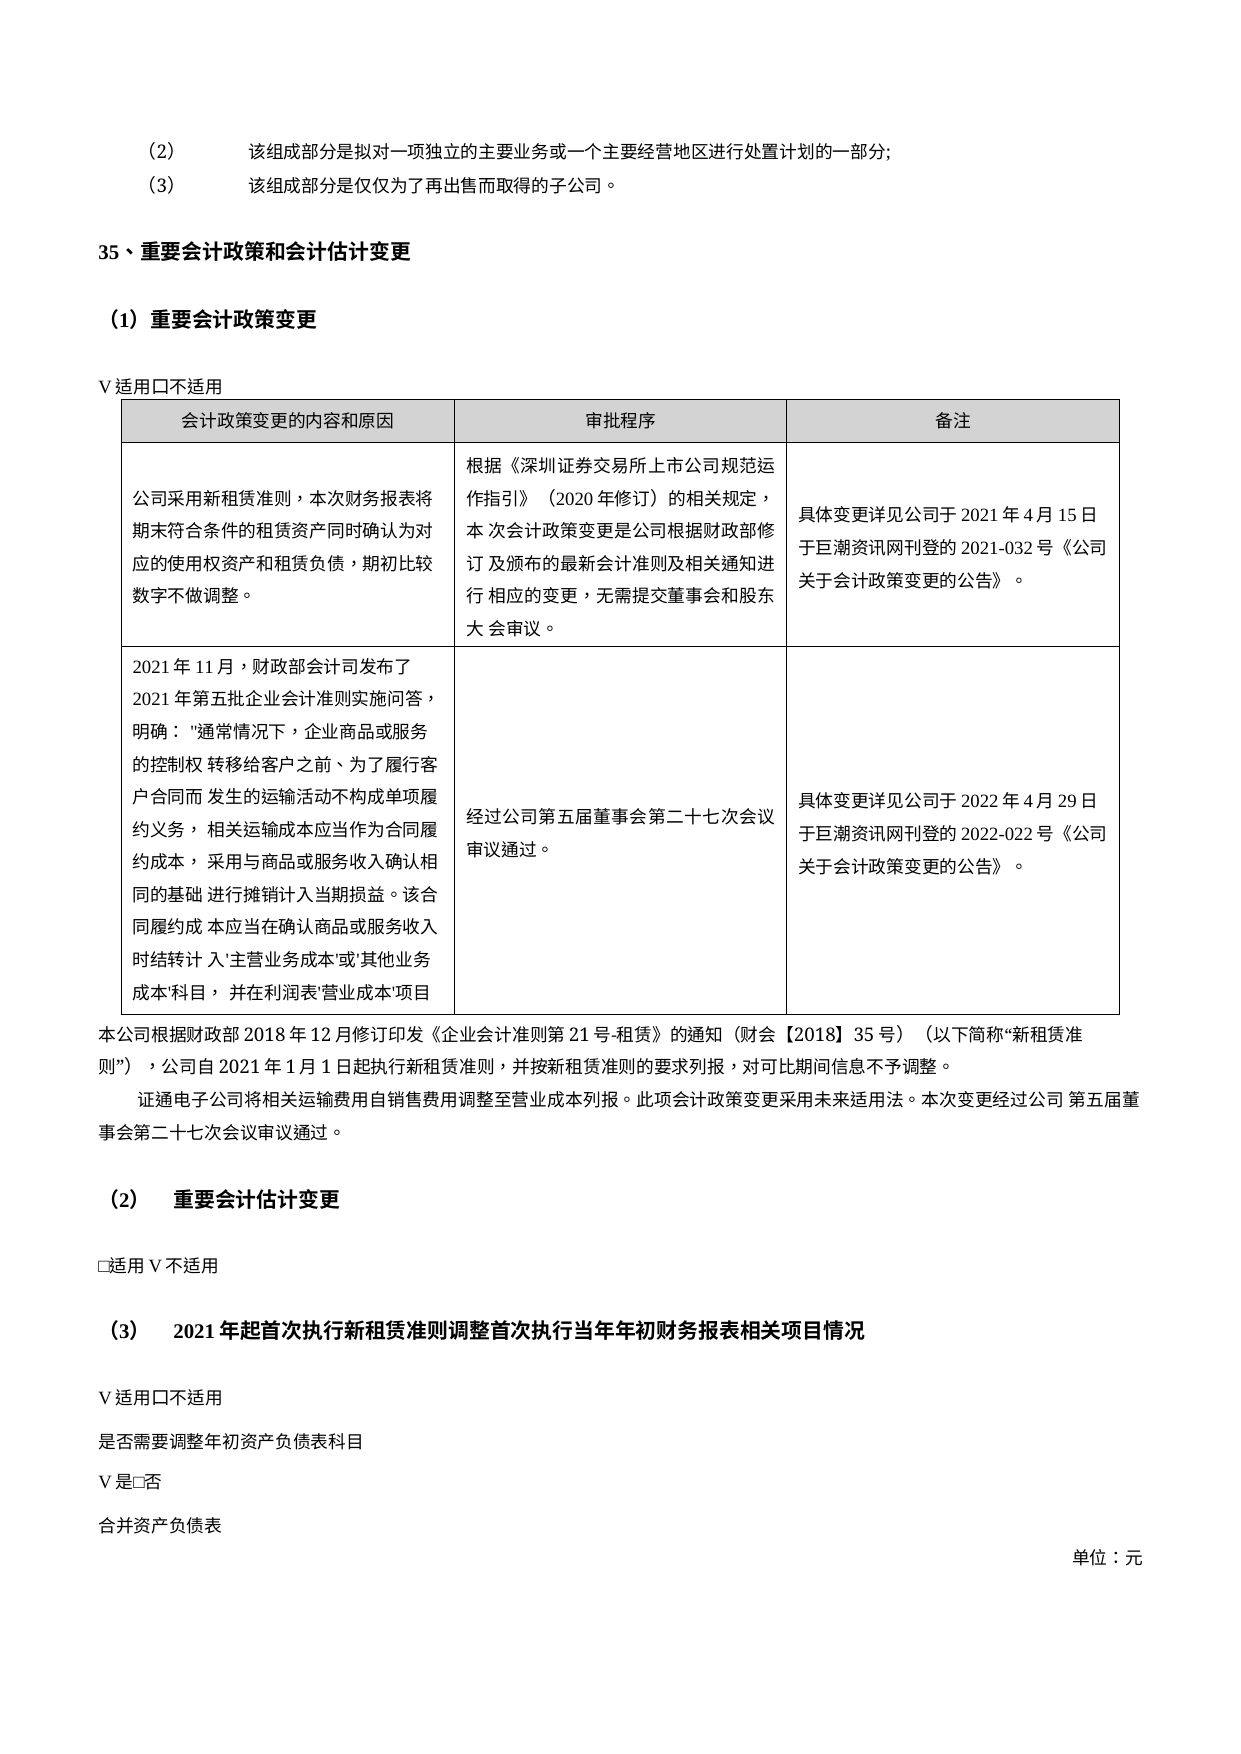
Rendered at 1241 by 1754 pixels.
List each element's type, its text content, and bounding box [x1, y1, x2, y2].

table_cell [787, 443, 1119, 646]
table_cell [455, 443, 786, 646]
text 合并资产负债表 [98, 1506, 1143, 1539]
text （2） 该组成部分是拟对一项独立的主要业务或一个主要经营地区进行处置计划的一部分; [98, 138, 1143, 164]
text 是否需要调整年初资产负债表科目 [98, 1423, 1143, 1455]
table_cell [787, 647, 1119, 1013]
subtitle （3） 2021年起首次执行新租赁准则调整首次执行当年年初财务报表相关项目情况 [98, 1317, 1143, 1345]
subtitle 35、重要会计政策和会计估计变更 [98, 237, 1143, 266]
text 单位：元 [98, 1539, 1143, 1571]
text 本公司根据财政部2018年12月修订印发《企业会计准则第21号-租赁》的通知（财会【2018】35号）（以下简称“新租赁准 则”），公司自2021年1月1日起执行新租赁准则，并按新租赁准则的要求列报，对可比期间信息不予调整。 [98, 1014, 1143, 1081]
subtitle （1）重要会计政策变更 [98, 306, 1143, 334]
text □适用V不适用 [98, 1253, 1143, 1277]
subtitle （2） 重要会计估计变更 [98, 1185, 1143, 1214]
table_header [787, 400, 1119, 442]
text V是□否 [98, 1470, 1143, 1494]
text （3） 该组成部分是仅仅为了再出售而取得的子公司。 [98, 172, 1143, 198]
text 证通电子公司将相关运输费用自销售费用调整至营业成本列报。此项会计政策变更采用未来适用法。本次变更经过公司 第五届董事会第二十七次会议审议通过。 [98, 1081, 1143, 1146]
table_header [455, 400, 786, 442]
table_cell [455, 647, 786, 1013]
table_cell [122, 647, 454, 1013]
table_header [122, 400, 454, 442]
text V适用口不适用 [98, 373, 1143, 399]
text V适用口不适用 [98, 1384, 1143, 1410]
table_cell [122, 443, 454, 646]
